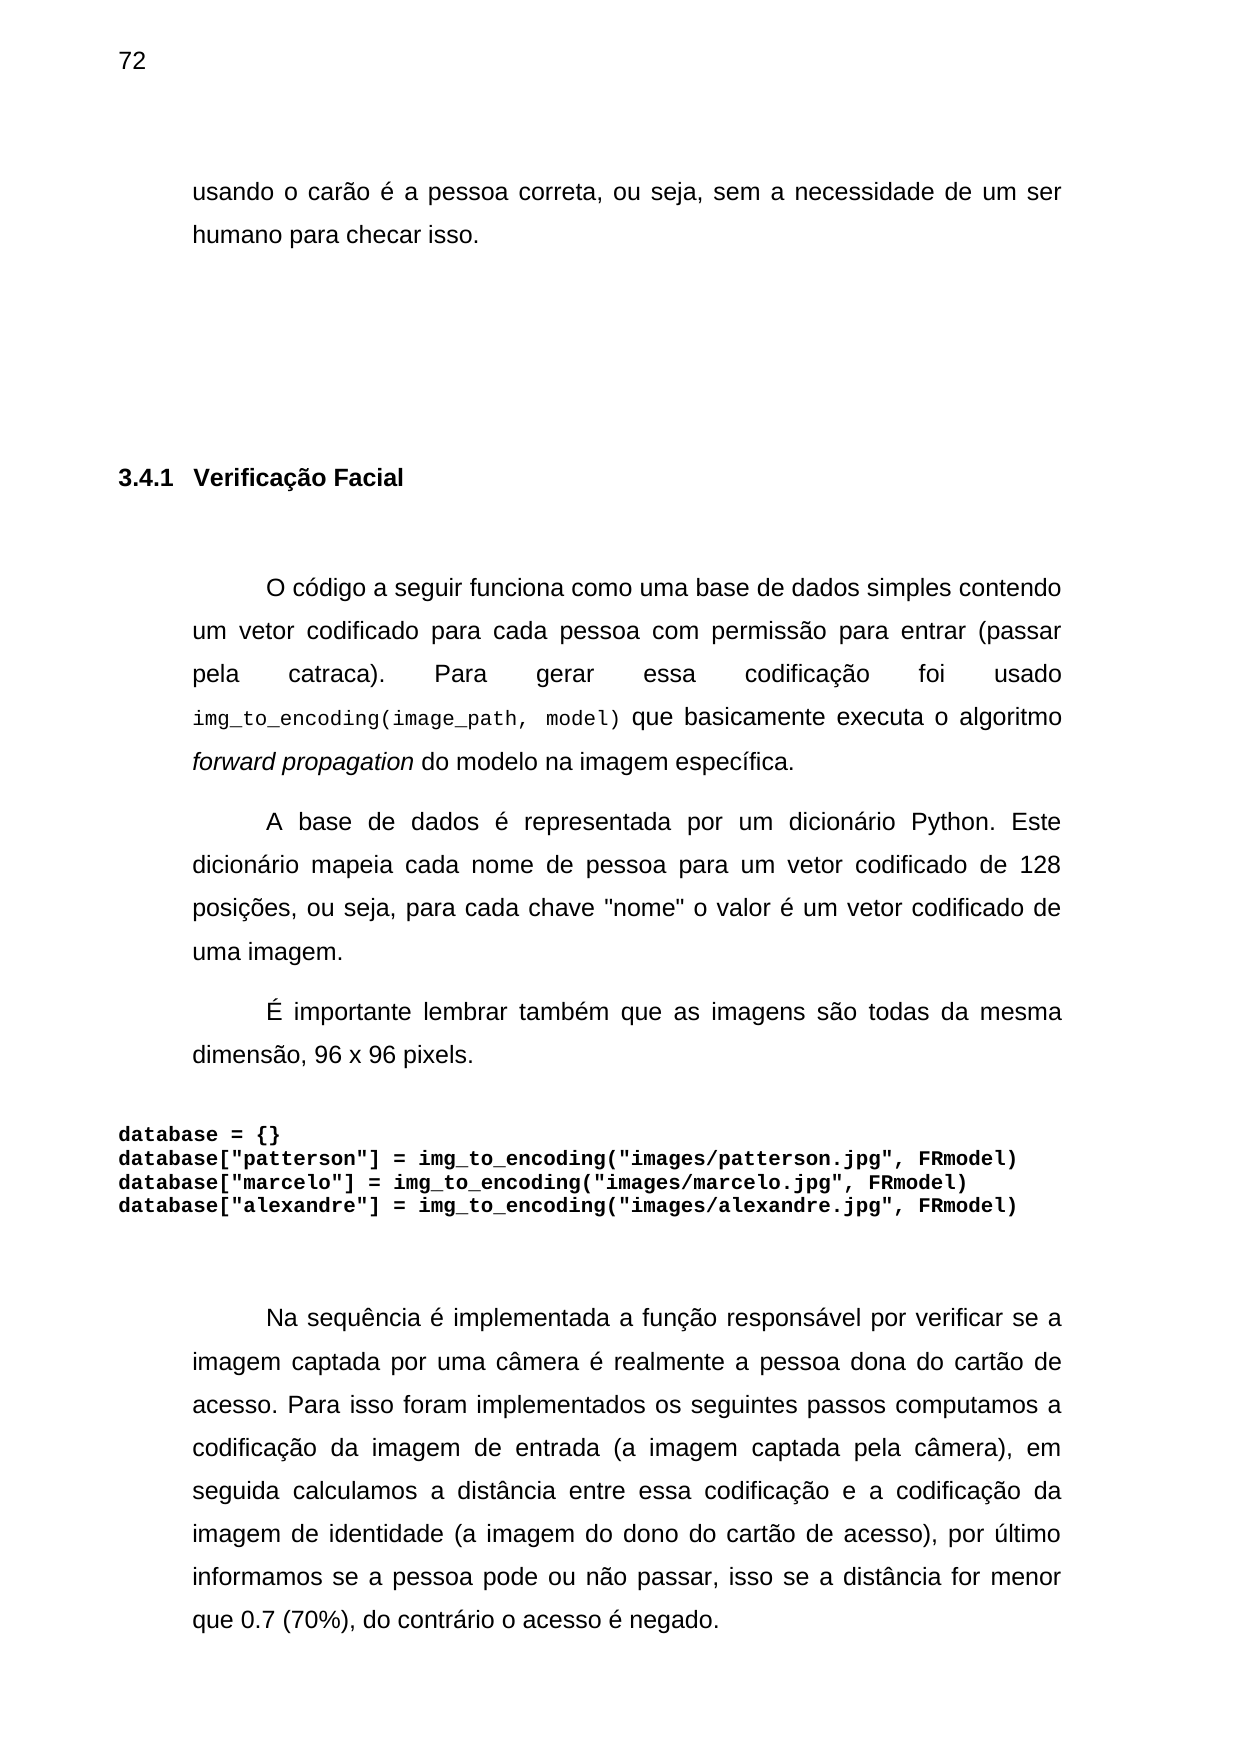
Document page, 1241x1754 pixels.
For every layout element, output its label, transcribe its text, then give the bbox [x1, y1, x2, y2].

text database = {} database["patterson"] = img_to_encoding("images/patterson.jpg", FRmodel) database["marcelo"] = img_to_encoding("images/marcelo.jpg", FRmodel) database["alexandre"] = img_to_encoding("images/alexandre.jpg", FRmodel) [118, 1101, 1063, 1219]
subtitle Verificação Facial [118, 463, 1063, 492]
text A base de dados é representada por um dicionário Python. Este dicionário mapeia cada nome de pessoa para um vetor codificado de 128 posições, ou seja, para cada chave "nome" o valor é um vetor codificado de uma imagem. [192, 807, 1063, 965]
text Na sequência é implementada a função responsável por verificar se a imagem captada por uma câmera é realmente a pessoa dona do cartão de acesso. Para isso foram implementados os seguintes passos computamos a codificação da imagem de entrada (a imagem captada pela câmera), em seguida calculamos a distância entre essa codificação e a codificação da imagem de identidade (a imagem do dono do cartão de acesso), por último informamos se a pessoa pode ou não passar, isso se a distância for menor que 0.7 (70%), do contrário o acesso é negado. [192, 1303, 1063, 1634]
text O código a seguir funciona como uma base de dados simples contendo um vetor codificado para cada pessoa com permissão para entrar (passar pela catraca). Para gerar essa codificação foi usado img_to_encoding(image_path, model) que basicamente executa o algoritmo forward propagation do modelo na imagem específica. [192, 573, 1063, 775]
text É importante lembrar também que as imagens são todas da mesma dimensão, 96 x 96 pixels. [192, 997, 1063, 1069]
